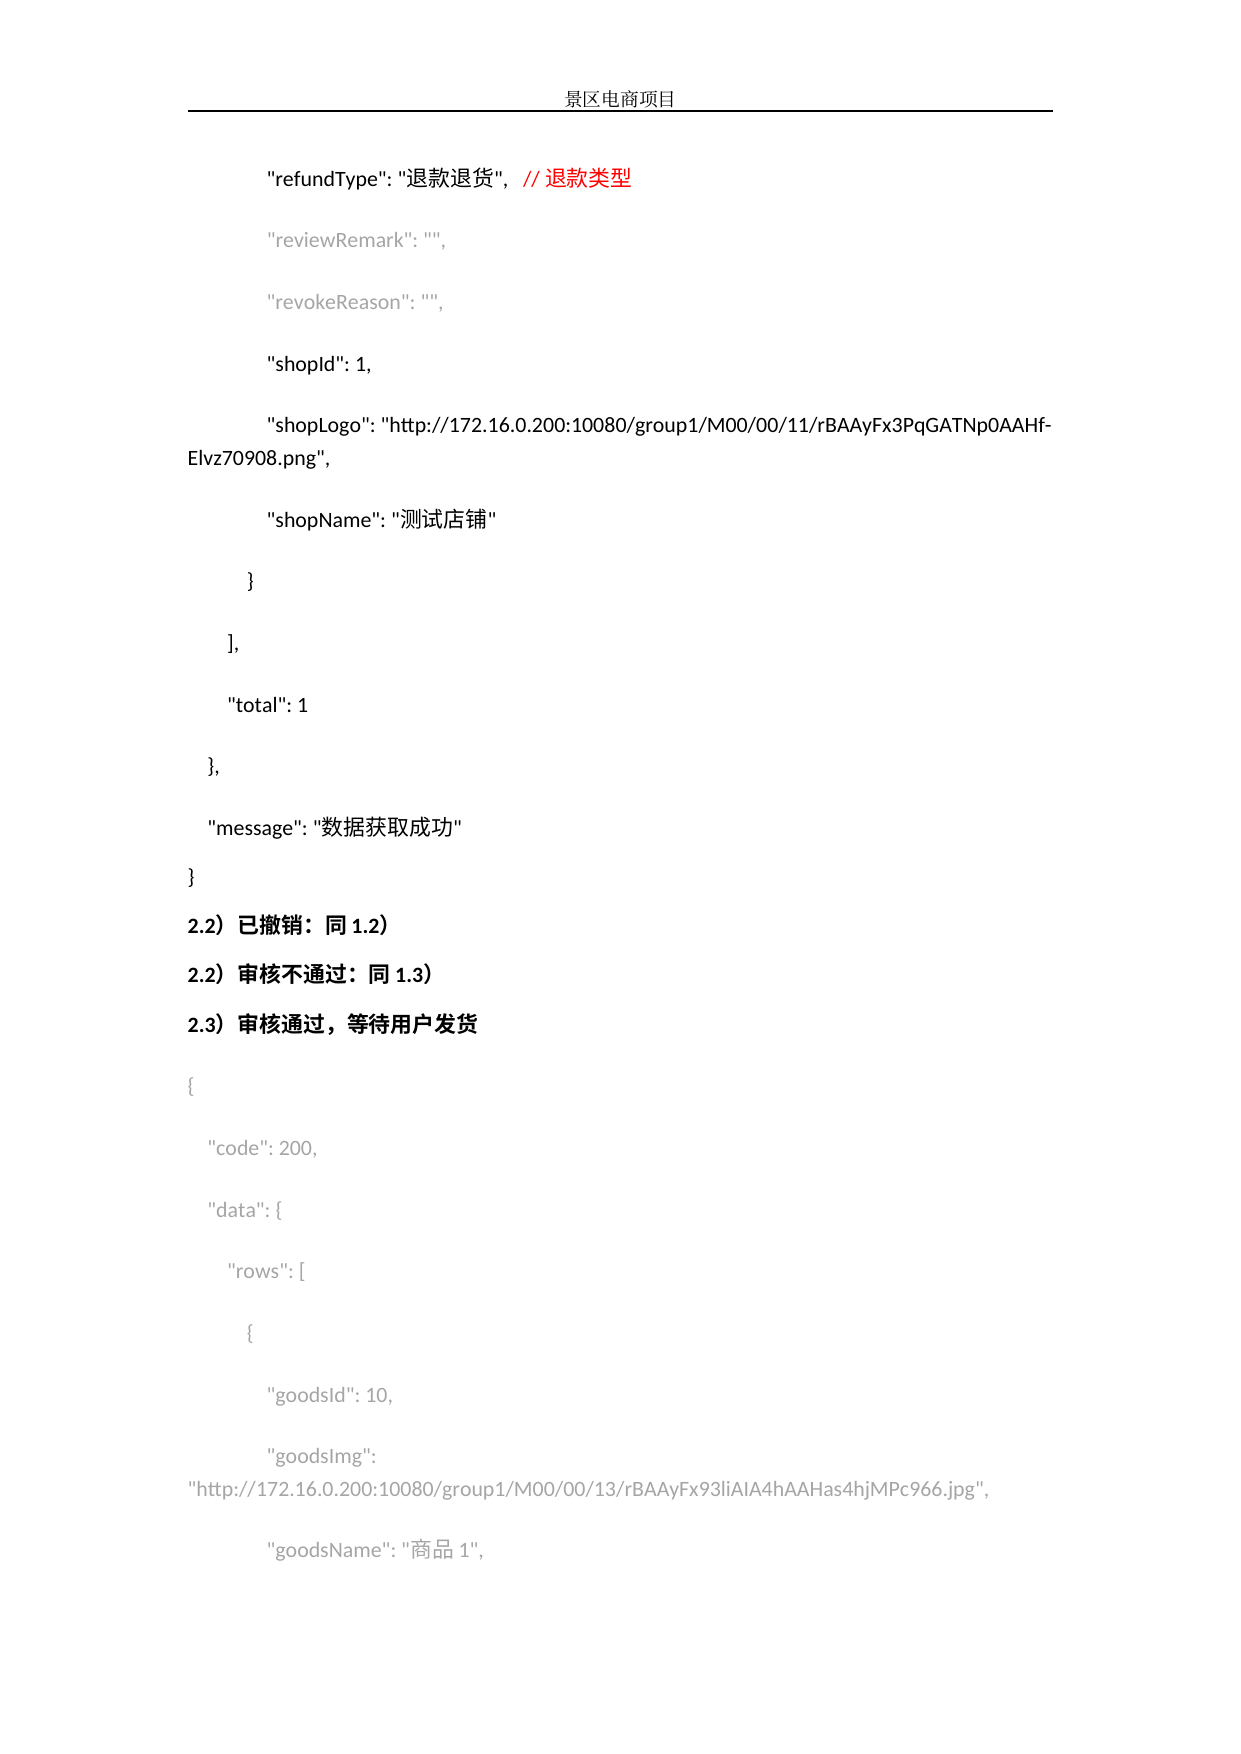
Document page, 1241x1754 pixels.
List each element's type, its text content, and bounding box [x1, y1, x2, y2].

list "message": "数据获取成功" [187, 811, 1053, 844]
list "goodsId": 10, [187, 1378, 1053, 1410]
list "goodsImg": "http://172.16.0.200:10080/group1/M00/00/13/rBAAyFx93liAIA4hAAHas4hjMPc966.jpg", [187, 1439, 1053, 1504]
list "revokeReason": "", [187, 285, 1053, 318]
list "reviewRemark": "", [187, 224, 1053, 256]
list 2.3）审核通过，等待用户发货 [187, 1008, 1053, 1040]
list "shopId": 1, [187, 347, 1053, 379]
list } [187, 564, 1053, 597]
list "code": 200, [187, 1131, 1053, 1164]
list "rows": [ [187, 1254, 1053, 1287]
list "goodsName": "商品1", [187, 1534, 1053, 1566]
list { [187, 1316, 1053, 1349]
list ], [187, 626, 1053, 659]
list } [187, 860, 1053, 893]
list "refundType": "退款退货", // 退款类型 [187, 162, 1053, 194]
list }, [187, 749, 1053, 782]
list 2.2）已撤销：同1.2） [187, 909, 1053, 942]
list { [187, 1069, 1053, 1102]
list "shopLogo": "http://172.16.0.200:10080/group1/M00/00/11/rBAAyFx3PqGATNp0AAHf-Elvz70908.png", [187, 409, 1053, 474]
list "shopName": "测试店铺" [187, 503, 1053, 535]
list "total": 1 [187, 688, 1053, 720]
list 2.2）审核不通过：同1.3） [187, 959, 1053, 991]
list "data": { [187, 1193, 1053, 1225]
